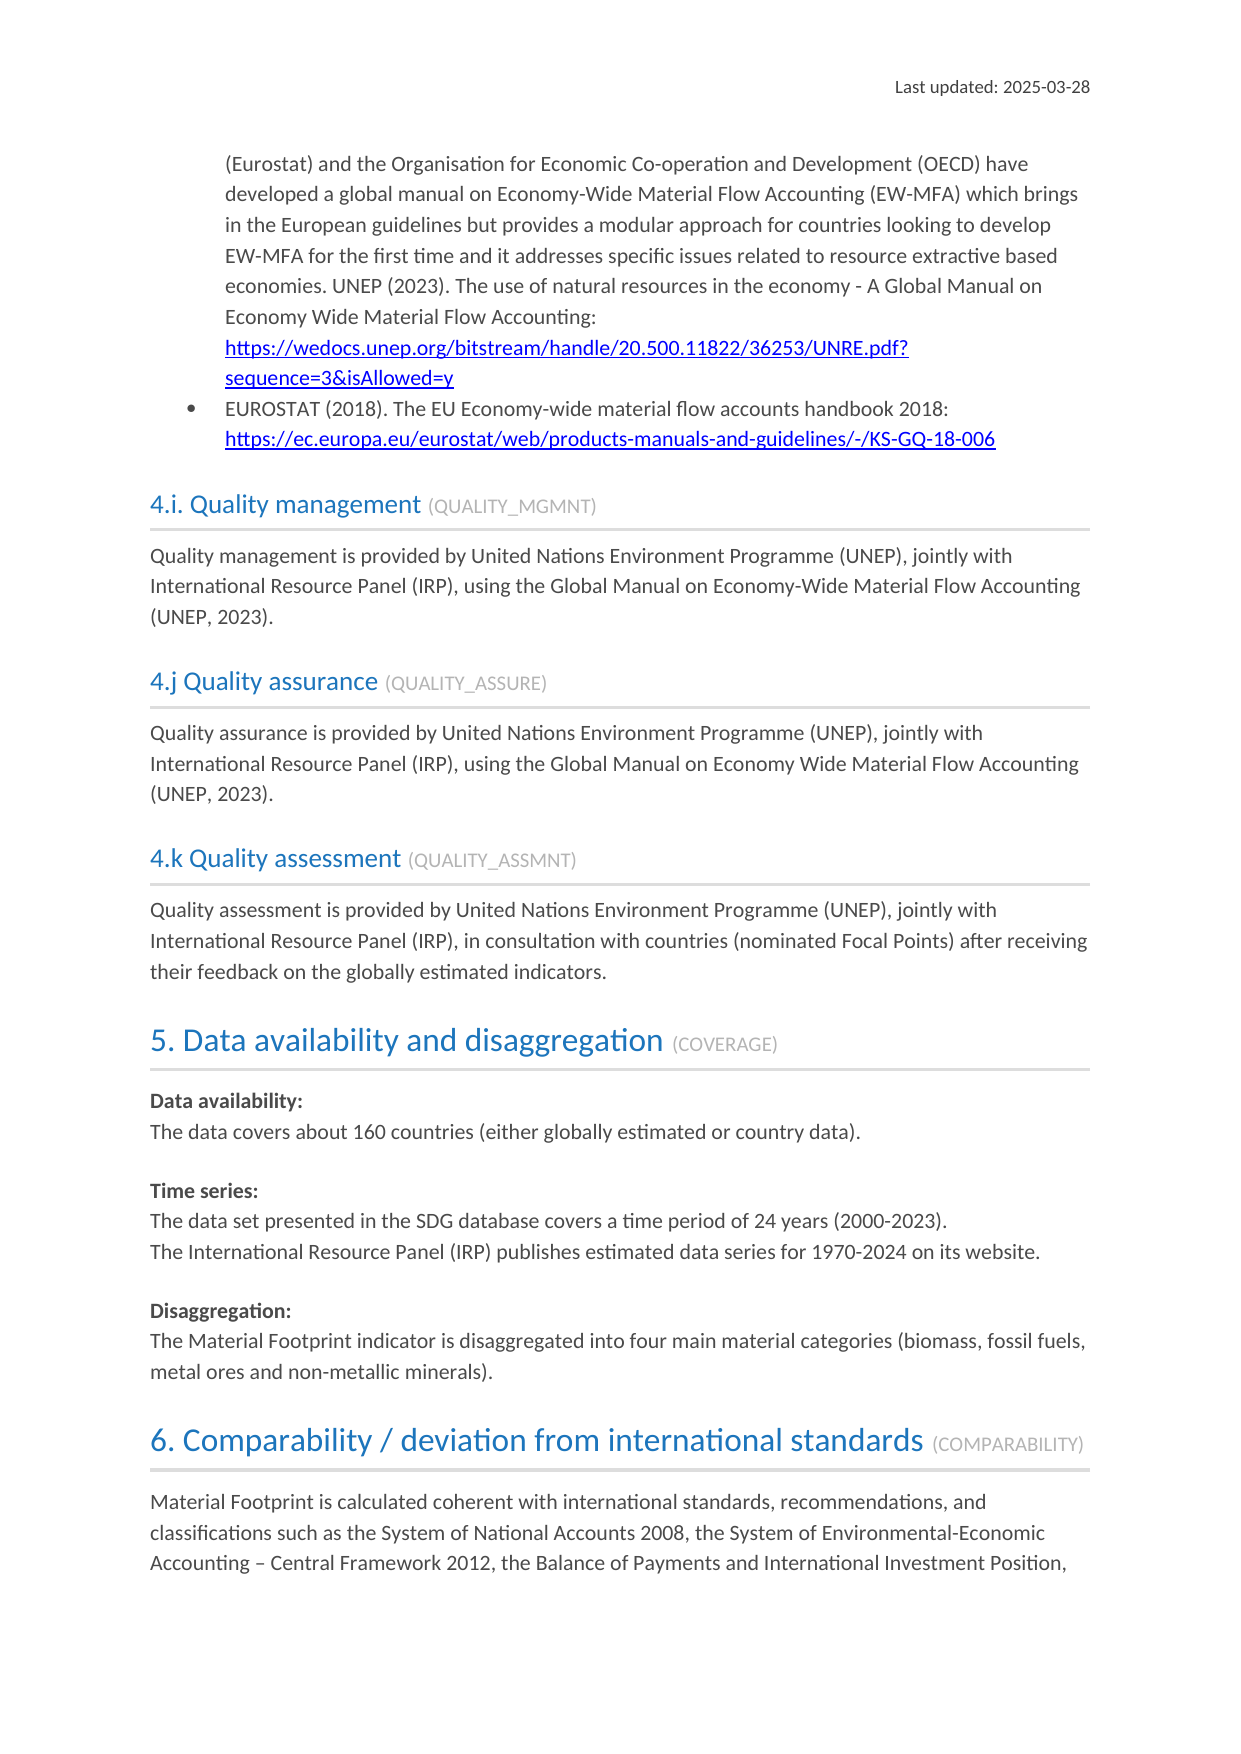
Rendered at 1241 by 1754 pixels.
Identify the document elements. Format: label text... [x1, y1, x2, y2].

text The International Resource Panel (IRP) publishes estimated data series for 1970-2024 on its website. [150, 1238, 1090, 1265]
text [150, 1488, 1090, 1576]
text 4.j Quality assurance (QUALITY_ASSURE) [150, 664, 1090, 706]
text Disaggregation: [150, 1297, 1090, 1323]
text 5. Data availability and disaggregation (COVERAGE) [150, 1019, 1090, 1068]
text Quality assessment is provided by United Nations Environment Programme (UNEP), jointly with International Resource Panel (IRP), in consultation with countries (nominated Focal Points) after receiving their feedback on the globally estimated indicators. [150, 897, 1090, 984]
text Data availability: [150, 1088, 1090, 1114]
list EUROSTAT (2018). The EU Economy-wide material flow accounts handbook 2018: https://ec.europa.eu/eurostat/web/products-manuals-and-guidelines/-/KS-GQ-18-006 [187, 395, 1090, 452]
text Quality assurance is provided by United Nations Environment Programme (UNEP), jointly with International Resource Panel (IRP), using the Global Manual on Economy Wide Material Flow Accounting (UNEP, 2023). [150, 719, 1090, 807]
text Time series: [150, 1177, 1090, 1204]
text The data covers about 160 countries (either globally estimated or country data). [150, 1118, 1090, 1145]
text 4.k Quality assessment (QUALITY_ASSMNT) [150, 842, 1090, 883]
text The data set presented in the SDG database covers a time period of 24 years (2000-2023). [150, 1208, 1090, 1234]
text 6. Comparability / deviation from international standards (COMPARABILITY) [150, 1419, 1090, 1468]
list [187, 150, 1090, 391]
text 4.i. Quality management (QUALITY_MGMNT) [150, 487, 1090, 528]
text The Material Footprint indicator is disaggregated into four main material categories (biomass, fossil fuels, metal ores and non-metallic minerals). [150, 1327, 1090, 1385]
text Quality management is provided by United Nations Environment Programme (UNEP), jointly with International Resource Panel (IRP), using the Global Manual on Economy-Wide Material Flow Accounting (UNEP, 2023). [150, 542, 1090, 630]
